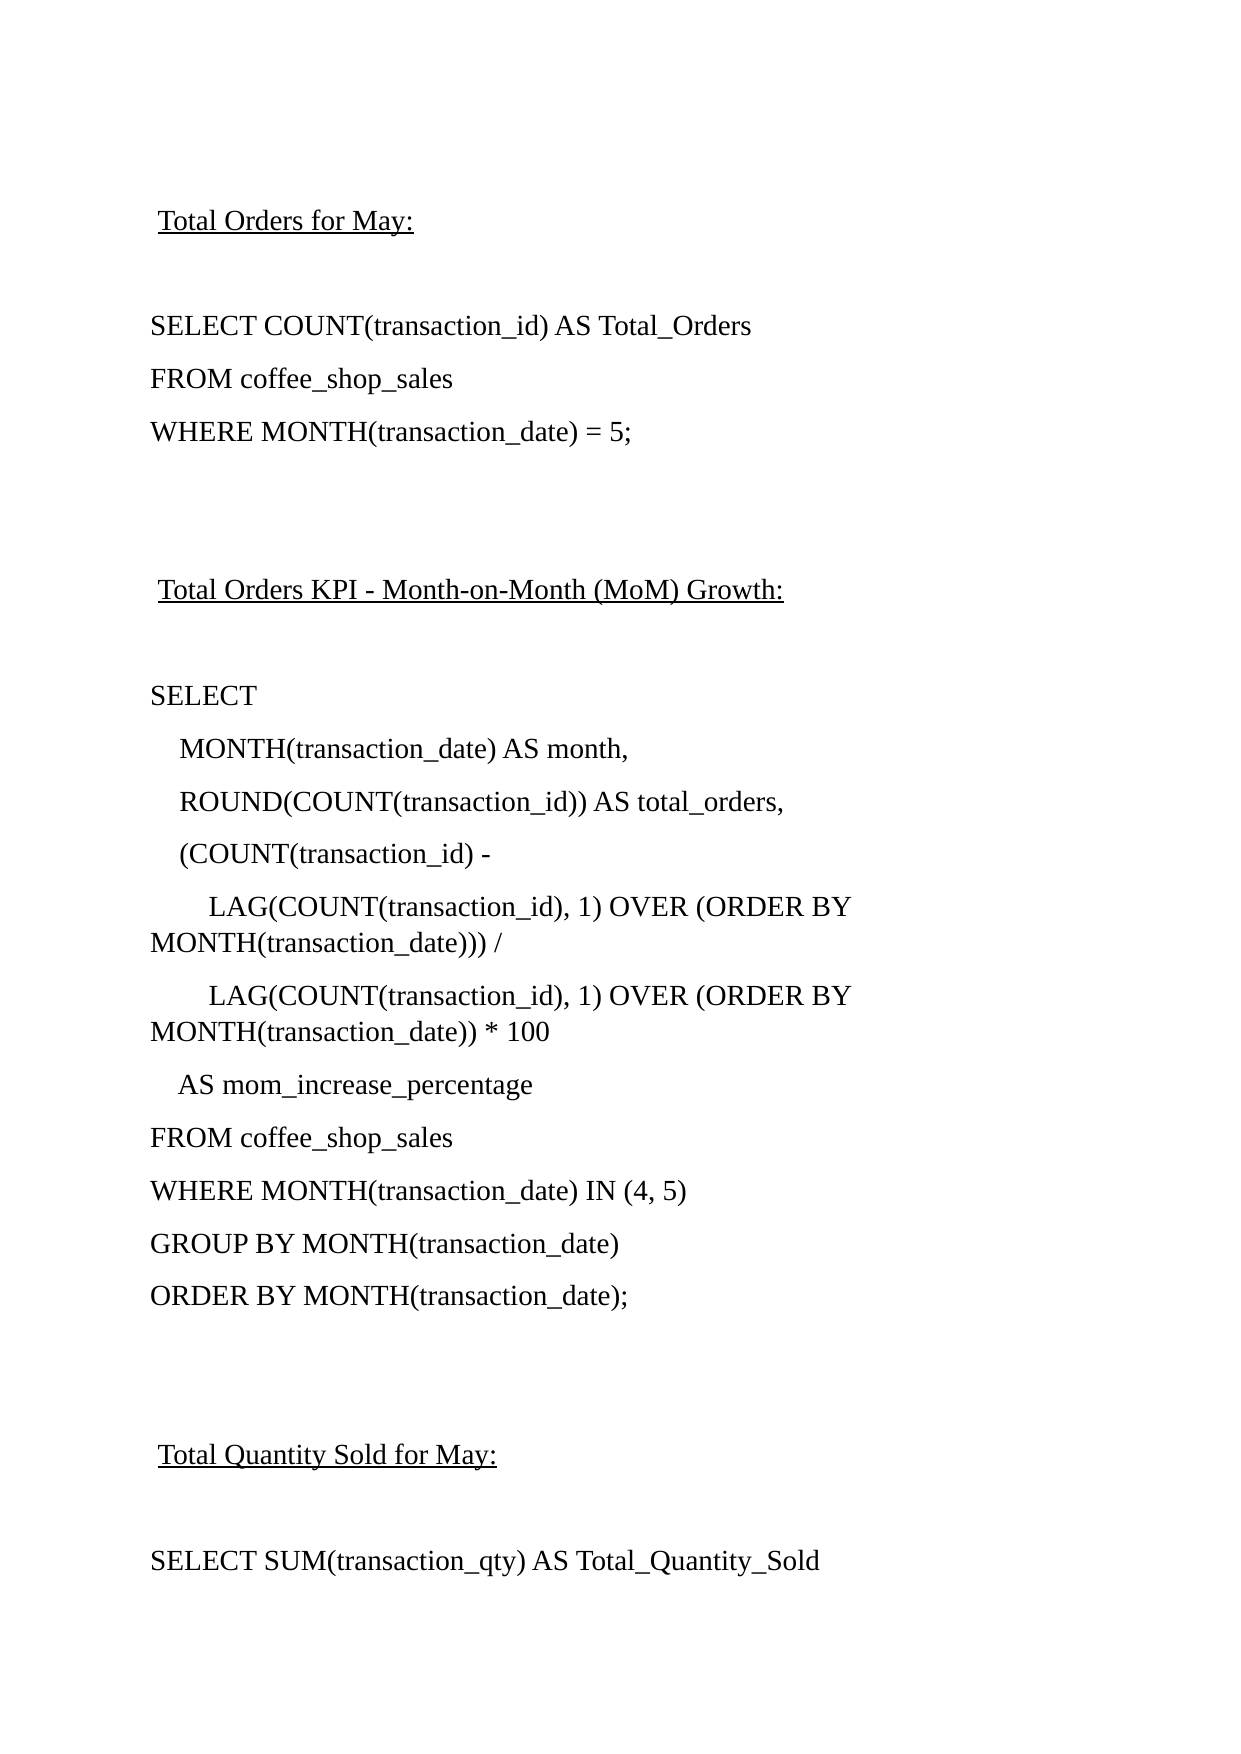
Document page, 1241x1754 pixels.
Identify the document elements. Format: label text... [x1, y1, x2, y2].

text LAG(COUNT(transaction_id), 1) OVER (ORDER BY MONTH(transaction_date))) / [150, 889, 1090, 959]
text GROUP BY MONTH(transaction_date) [150, 1226, 1090, 1259]
text SELECT COUNT(transaction_id) AS Total_Orders [150, 308, 1090, 342]
text Total Orders for May: [150, 203, 1090, 236]
text FROM coffee_shop_sales [150, 361, 1090, 395]
text Total Quantity Sold for May: [150, 1437, 1090, 1471]
text AS mom_increase_percentage [150, 1067, 1090, 1101]
text Total Orders KPI - Month-on-Month (MoM) Growth: [150, 572, 1090, 606]
text SELECT SUM(transaction_qty) AS Total_Quantity_Sold [150, 1543, 1090, 1576]
text WHERE MONTH(transaction_date) = 5; [150, 414, 1090, 448]
text FROM coffee_shop_sales [150, 1120, 1090, 1154]
text SELECT [150, 678, 1090, 712]
text WHERE MONTH(transaction_date) IN (4, 5) [150, 1173, 1090, 1206]
text ROUND(COUNT(transaction_id)) AS total_orders, [150, 784, 1090, 817]
text (COUNT(transaction_id) - [150, 837, 1090, 870]
text LAG(COUNT(transaction_id), 1) OVER (ORDER BY MONTH(transaction_date)) * 100 [150, 978, 1090, 1048]
text ORDER BY MONTH(transaction_date); [150, 1278, 1090, 1312]
text MONTH(transaction_date) AS month, [150, 731, 1090, 764]
